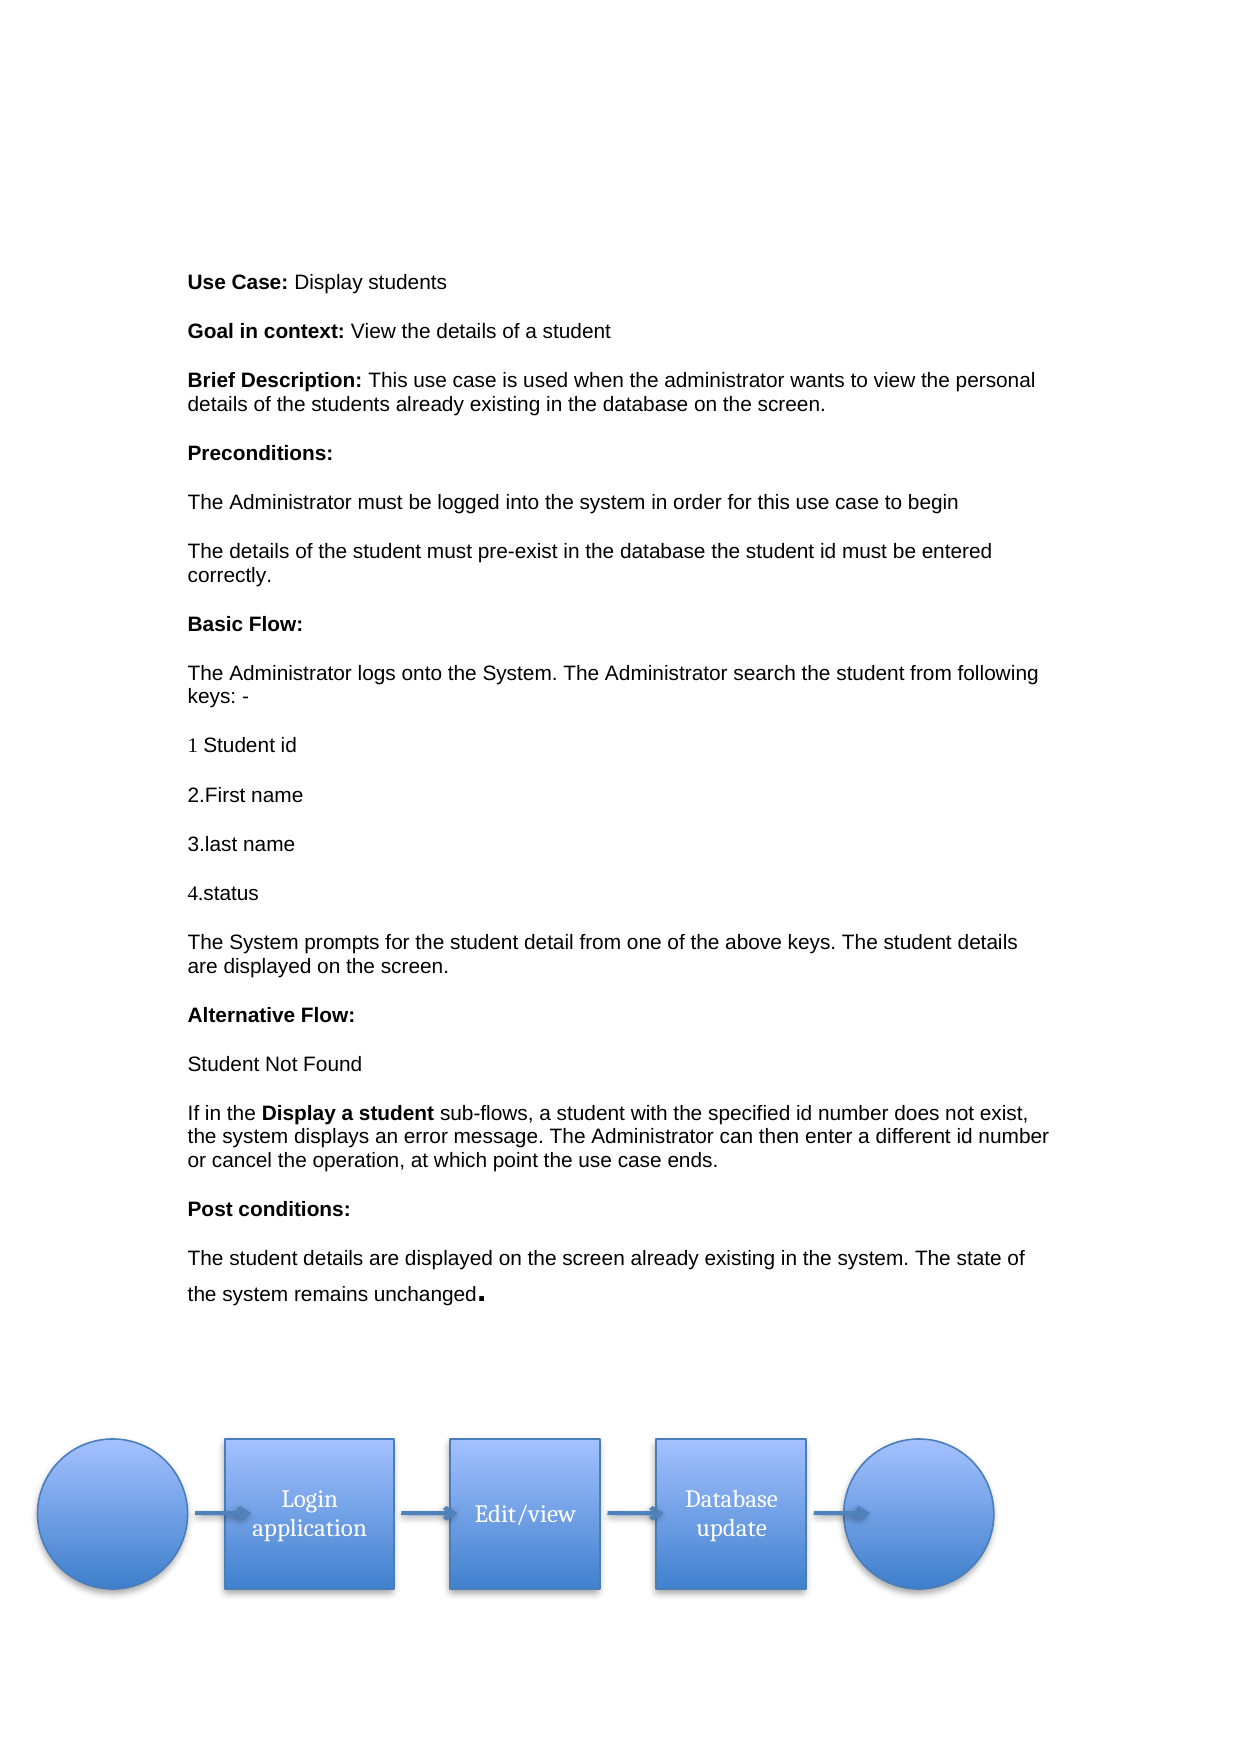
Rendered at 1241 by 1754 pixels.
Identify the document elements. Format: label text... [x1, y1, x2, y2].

text 1 Student id [187, 733, 1053, 757]
text Preconditions: [187, 441, 1053, 464]
text 3.last name [187, 831, 1053, 855]
text Alternative Flow: [187, 1002, 1053, 1026]
text Goal in context: View the details of a student [187, 319, 1053, 343]
text 2.First name [187, 782, 1053, 806]
text Basic Flow: [187, 611, 1053, 635]
text Student Not Found [187, 1051, 1053, 1075]
text If in the Display a student sub-flows, a student with the specified id number does not exist, the system displays an error message. The Administrator can then enter a different id number or cancel the operation, at which point the use case ends. [187, 1100, 1053, 1172]
text The student details are displayed on the screen already existing in the system. The state of the system remains unchanged. [187, 1246, 1053, 1309]
text Post conditions: [187, 1197, 1053, 1221]
text 4.status [187, 880, 1053, 904]
text The Administrator logs onto the System. The Administrator search the student from following keys: - [187, 660, 1053, 708]
text The details of the student must pre-exist in the database the student id must be entered correctly. [187, 538, 1053, 586]
text Use Case: Display students [187, 270, 1053, 294]
text Brief Description: This use case is used when the administrator wants to view the personal details of the students already existing in the database on the screen. [187, 368, 1053, 416]
text The System prompts for the student detail from one of the above keys. The student details are displayed on the screen. [187, 929, 1053, 977]
text The Administrator must be logged into the system in order for this use case to begin [187, 489, 1053, 513]
